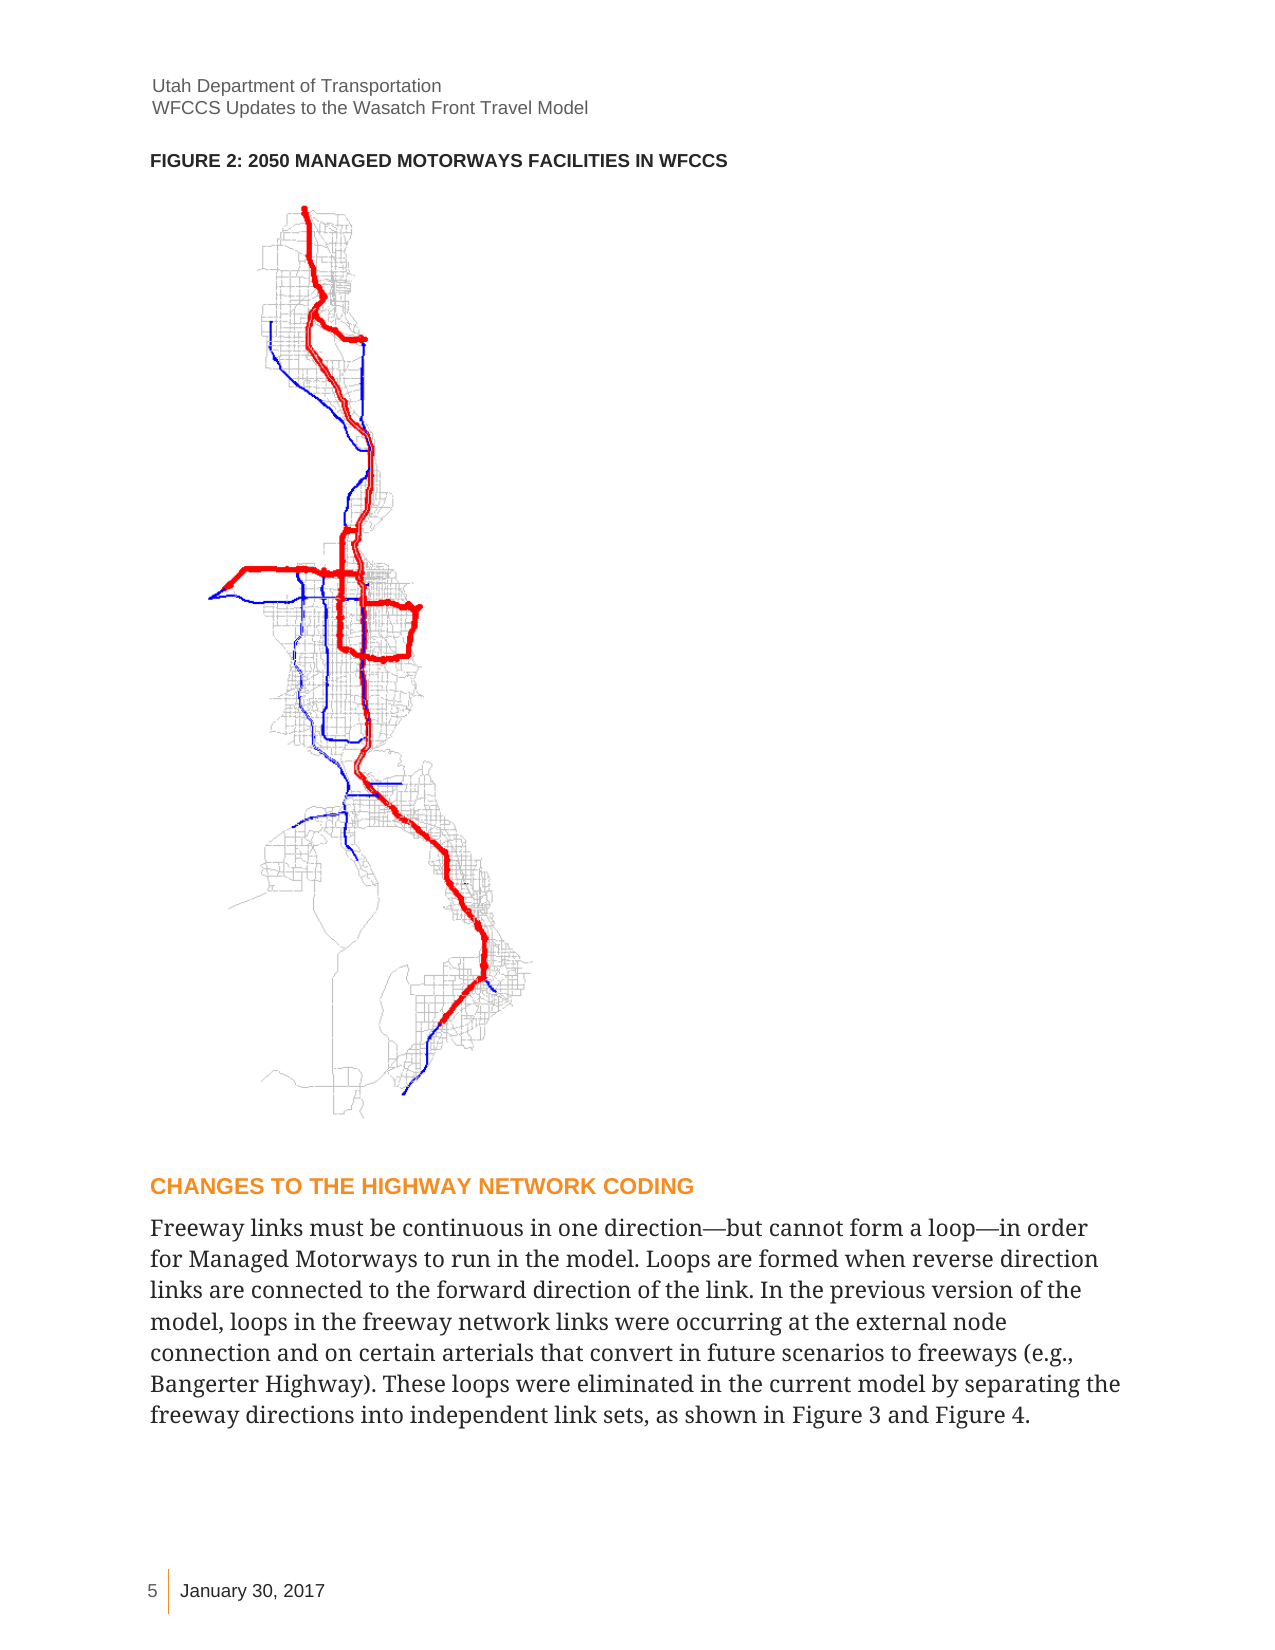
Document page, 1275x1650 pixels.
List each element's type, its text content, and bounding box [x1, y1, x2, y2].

text Figure 2: 2050 Managed Motorways Facilities in WFCCS [150, 150, 1125, 172]
text Freeway links must be continuous in one direction—but cannot form a loop—in order for Managed Motorways to run in the model. Loops are formed when reverse direction links are connected to the forward direction of the link. In the previous version of the model, loops in the freeway network links were occurring at the external node connection and on certain arterials that convert in future scenarios to freeways (e.g., Bangerter Highway). These loops were eliminated in the current model by separating the freeway directions into independent link sets, as shown in Figure 3 and Figure 4. [150, 1212, 1125, 1430]
picture [150, 192, 548, 1143]
subtitle Changes to the Highway Network Coding [150, 1168, 1125, 1199]
